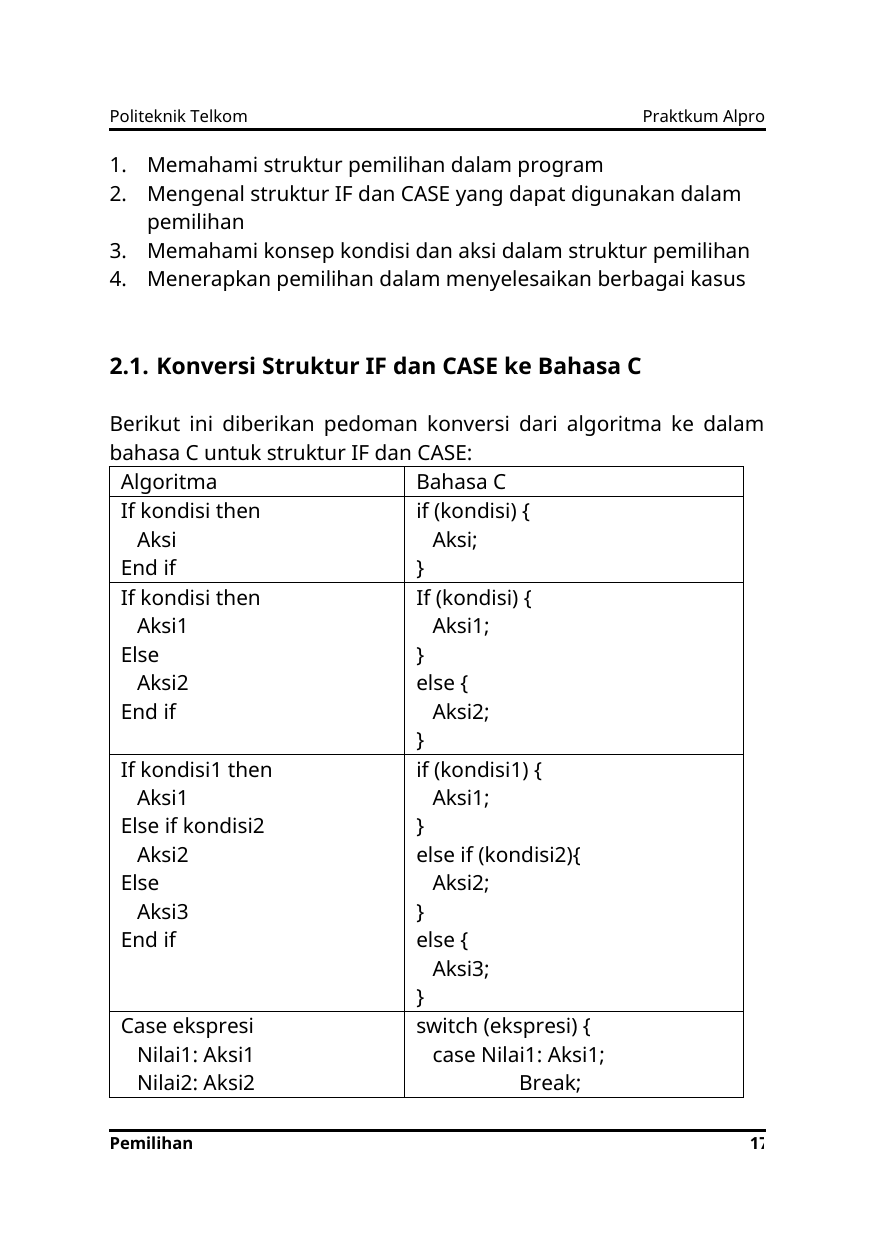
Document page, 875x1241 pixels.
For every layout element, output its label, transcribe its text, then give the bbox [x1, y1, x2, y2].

table_cell If (kondisi) { Aksi1; } else { Aksi2; } [405, 583, 743, 754]
table_header Algoritma [110, 467, 404, 496]
table_header Bahasa C [405, 467, 743, 496]
text Berikut ini diberikan pedoman konversi dari algoritma ke dalam bahasa C untuk struktur IF dan CASE: [109, 409, 765, 466]
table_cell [110, 1012, 404, 1097]
table_cell If kondisi then Aksi1 Else Aksi2 End if [110, 583, 404, 754]
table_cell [405, 1012, 743, 1097]
table_cell if (kondisi1) { Aksi1; } else if (kondisi2){ Aksi2; } else { Aksi3; } [405, 755, 743, 1011]
table_cell If kondisi1 then Aksi1 Else if kondisi2 Aksi2 Else Aksi3 End if [110, 755, 404, 1011]
table_cell if (kondisi) { Aksi; } [405, 497, 743, 582]
table_cell Memahami struktur pemilihan dalam program Mengenal struktur IF dan CASE yang dapat digunakan dalam pemilihan Memahami konsep kondisi dan aksi dalam struktur pemilihan Menerapkan pemilihan dalam menyelesaikan berbagai kasus [98, 151, 776, 293]
table_cell If kondisi then Aksi End if [110, 497, 404, 582]
list Konversi Struktur IF dan CASE ke Bahasa C [109, 349, 765, 381]
